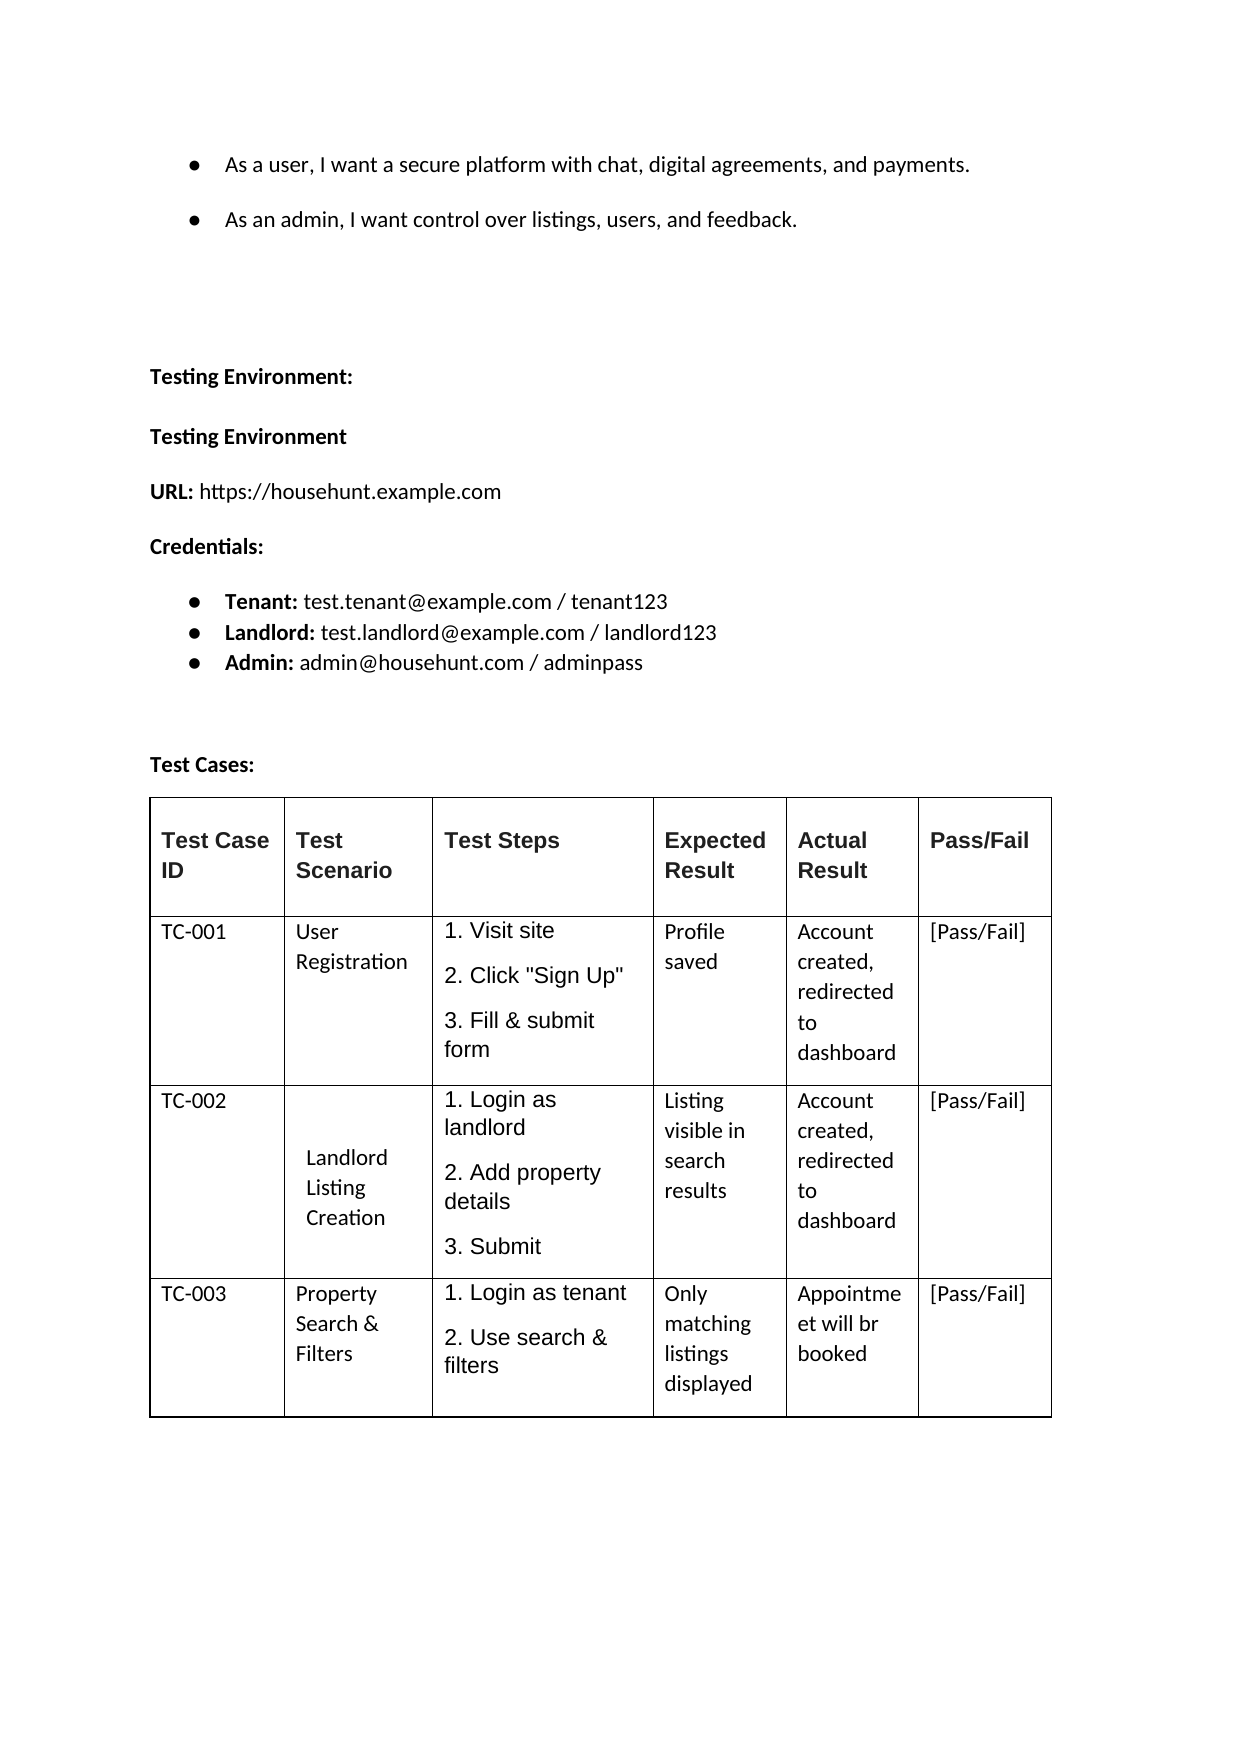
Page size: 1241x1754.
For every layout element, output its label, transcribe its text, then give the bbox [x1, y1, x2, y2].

table_header Test Case ID [151, 798, 284, 916]
table_cell Appointmeet will br booked [787, 1279, 918, 1416]
table_cell TC-003 [151, 1279, 284, 1416]
text Credentials: [150, 532, 1090, 560]
table_cell Account created, redirected to dashboard [787, 917, 918, 1085]
table_cell Profile saved [654, 917, 786, 1085]
table_cell Property Search & Filters [285, 1279, 432, 1416]
table_header Expected Result [654, 798, 786, 916]
table_cell [Pass/Fail] [919, 1279, 1051, 1416]
text Testing Environment: [150, 362, 1090, 391]
list Landlord: test.landlord@example.com / landlord123 [187, 618, 1090, 646]
table_cell 1. Login as landlord 2. Add property details 3. Submit [433, 1086, 653, 1278]
list Tenant: test.tenant@example.com / tenant123 [187, 587, 1090, 616]
table_cell TC-002 [151, 1086, 284, 1278]
table_header Test Steps [433, 798, 653, 916]
table_cell TC-001 [151, 917, 284, 1085]
table_cell Only matching listings displayed [654, 1279, 786, 1416]
table_cell Listing visible in search results [654, 1086, 786, 1278]
list Admin: admin@househunt.com / adminpass [187, 648, 1090, 676]
table_header Test Scenario [285, 798, 432, 916]
table_cell User Registration [285, 917, 432, 1085]
table_header Pass/Fail [919, 798, 1051, 916]
subtitle Testing Environment [150, 422, 1090, 450]
table_cell [Pass/Fail] [919, 1086, 1051, 1278]
table_cell [Pass/Fail] [919, 917, 1051, 1085]
table_cell 1. Login as tenant 2. Use search & filters [433, 1279, 653, 1416]
table_cell Account created, redirected to dashboard [787, 1086, 918, 1278]
table_cell [285, 1086, 432, 1278]
text Test Cases: [150, 750, 1090, 778]
list As a user, I want a secure platform with chat, digital agreements, and payments. [187, 150, 1090, 178]
table_cell 1. Visit site 2. Click "Sign Up" 3. Fill & submit form [433, 917, 653, 1085]
text URL: https://househunt.example.com [150, 477, 1090, 505]
list As an admin, I want control over listings, users, and feedback. [187, 205, 1090, 233]
table_header Actual Result [787, 798, 918, 916]
